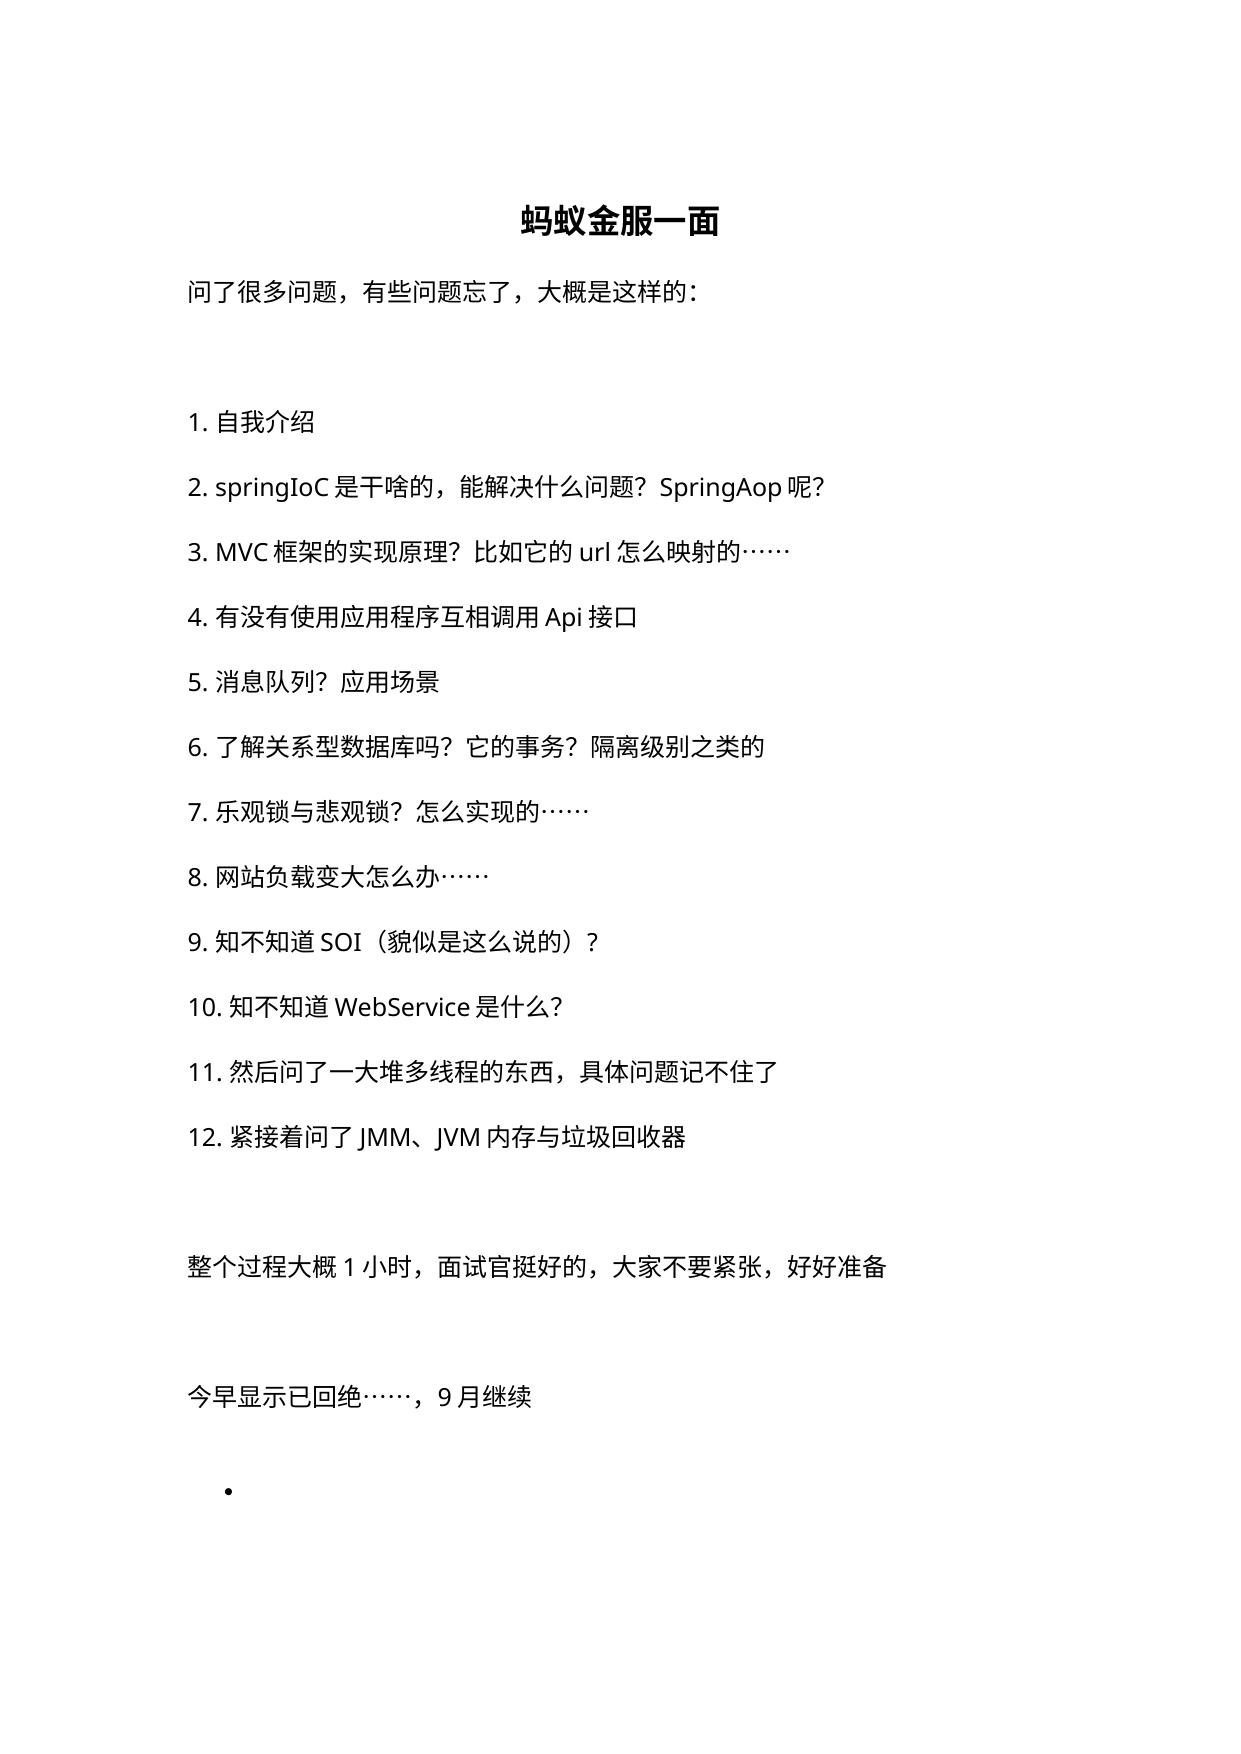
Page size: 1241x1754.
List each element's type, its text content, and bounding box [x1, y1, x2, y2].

text 问了很多问题，有些问题忘了，大概是这样的： 1. 自我介绍 2. springIoC是干啥的，能解决什么问题？SpringAop呢？ 3. MVC框架的实现原理？比如它的url怎么映射的…… 4. 有没有使用应用程序互相调用Api接口 5. 消息队列？应用场景 6. 了解关系型数据库吗？它的事务？隔离级别之类的 7. 乐观锁与悲观锁？怎么实现的…… 8. 网站负载变大怎么办…… 9. 知不知道SOI（貌似是这么说的）? 10. 知不知道WebService是什么？ 11. 然后问了一大堆多线程的东西，具体问题记不住了 12. 紧接着问了JMM、JVM内存与垃圾回收器 整个过程大概1小时，面试官挺好的，大家不要紧张，好好准备 今早显示已回绝……，9月继续 [187, 258, 1053, 1428]
title 蚂蚁金服一面 [187, 187, 1053, 252]
